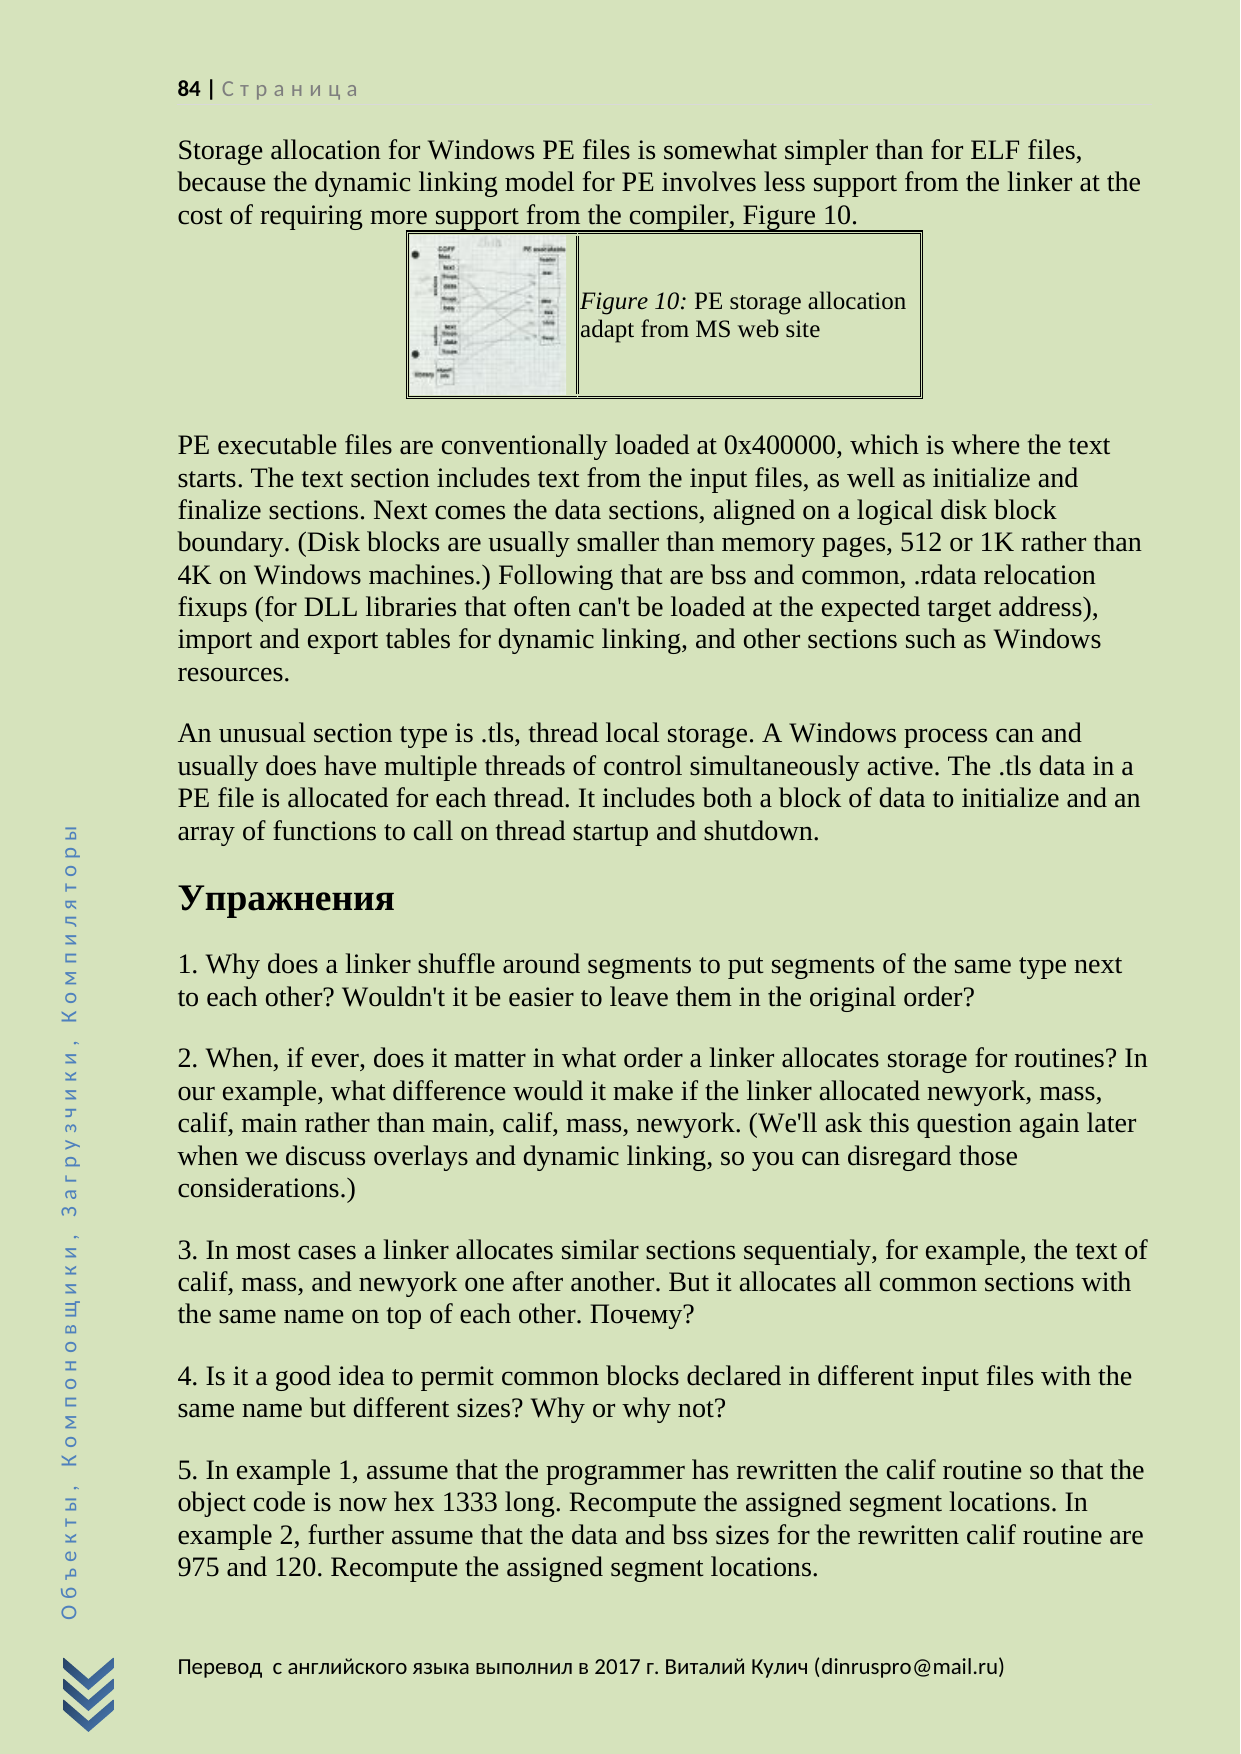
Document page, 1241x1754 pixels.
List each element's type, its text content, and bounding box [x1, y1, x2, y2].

text 4. Is it a good idea to permit common blocks declared in different input files with the same name but different sizes? Why or why not? [177, 1359, 1152, 1424]
text 2. When, if ever, does it matter in what order a linker allocates storage for routines? In our example, what difference would it make if the linker allocated newyork, mass, calif, main rather than main, calif, mass, newyork. (We'll ask this question again later when we discuss overlays and dynamic linking, so you can disregard those considerations.) [177, 1042, 1152, 1203]
picture [409, 235, 567, 395]
text 3. In most cases a linker allocates similar sections sequentialy, for example, the text of calif, mass, and newyork one after another. But it allocates all common sections with the same name on top of each other. Почему? [177, 1233, 1152, 1330]
text Storage allocation for Windows PE files is somewhat simpler than for ELF files, because the dynamic linking model for PE involves less support from the linker at the cost of requiring more support from the compiler, Figure 10. [177, 133, 1152, 230]
text Упражнения [177, 875, 1152, 918]
table_header Figure 10: PE storage allocation adapt from MS web site [578, 234, 920, 396]
text 1. Why does a linker shuffle around segments to put segments of the same type next to each other? Wouldn't it be easier to leave them in the original order? [177, 948, 1152, 1012]
text An unusual section type is .tls, thread local storage. A Windows process can and usually does have multiple threads of control simultaneously active. The .tls data in a PE file is allocated for each thread. It includes both a block of data to initialize and an array of functions to call on thread startup and shutdown. [177, 717, 1152, 846]
text 5. In example 1, assume that the programmer has rewritten the calif routine so that the object code is now hex 1333 long. Recompute the assigned segment locations. In example 2, further assume that the data and bss sizes for the rewritten calif routine are 975 and 120. Recompute the assigned segment locations. [177, 1453, 1152, 1583]
text PE executable files are conventionally loaded at 0x400000, which is where the text starts. The text section includes text from the input files, as well as initialize and finalize sections. Next comes the data sections, aligned on a logical disk block boundary. (Disk blocks are usually smaller than memory pages, 512 or 1K rather than 4K on Windows machines.) Following that are bss and common, .rdata relocation fixups (for DLL libraries that often can't be loaded at the expected target address), import and export tables for dynamic linking, and other sections such as Windows resources. [177, 428, 1152, 687]
table_header [409, 234, 578, 396]
